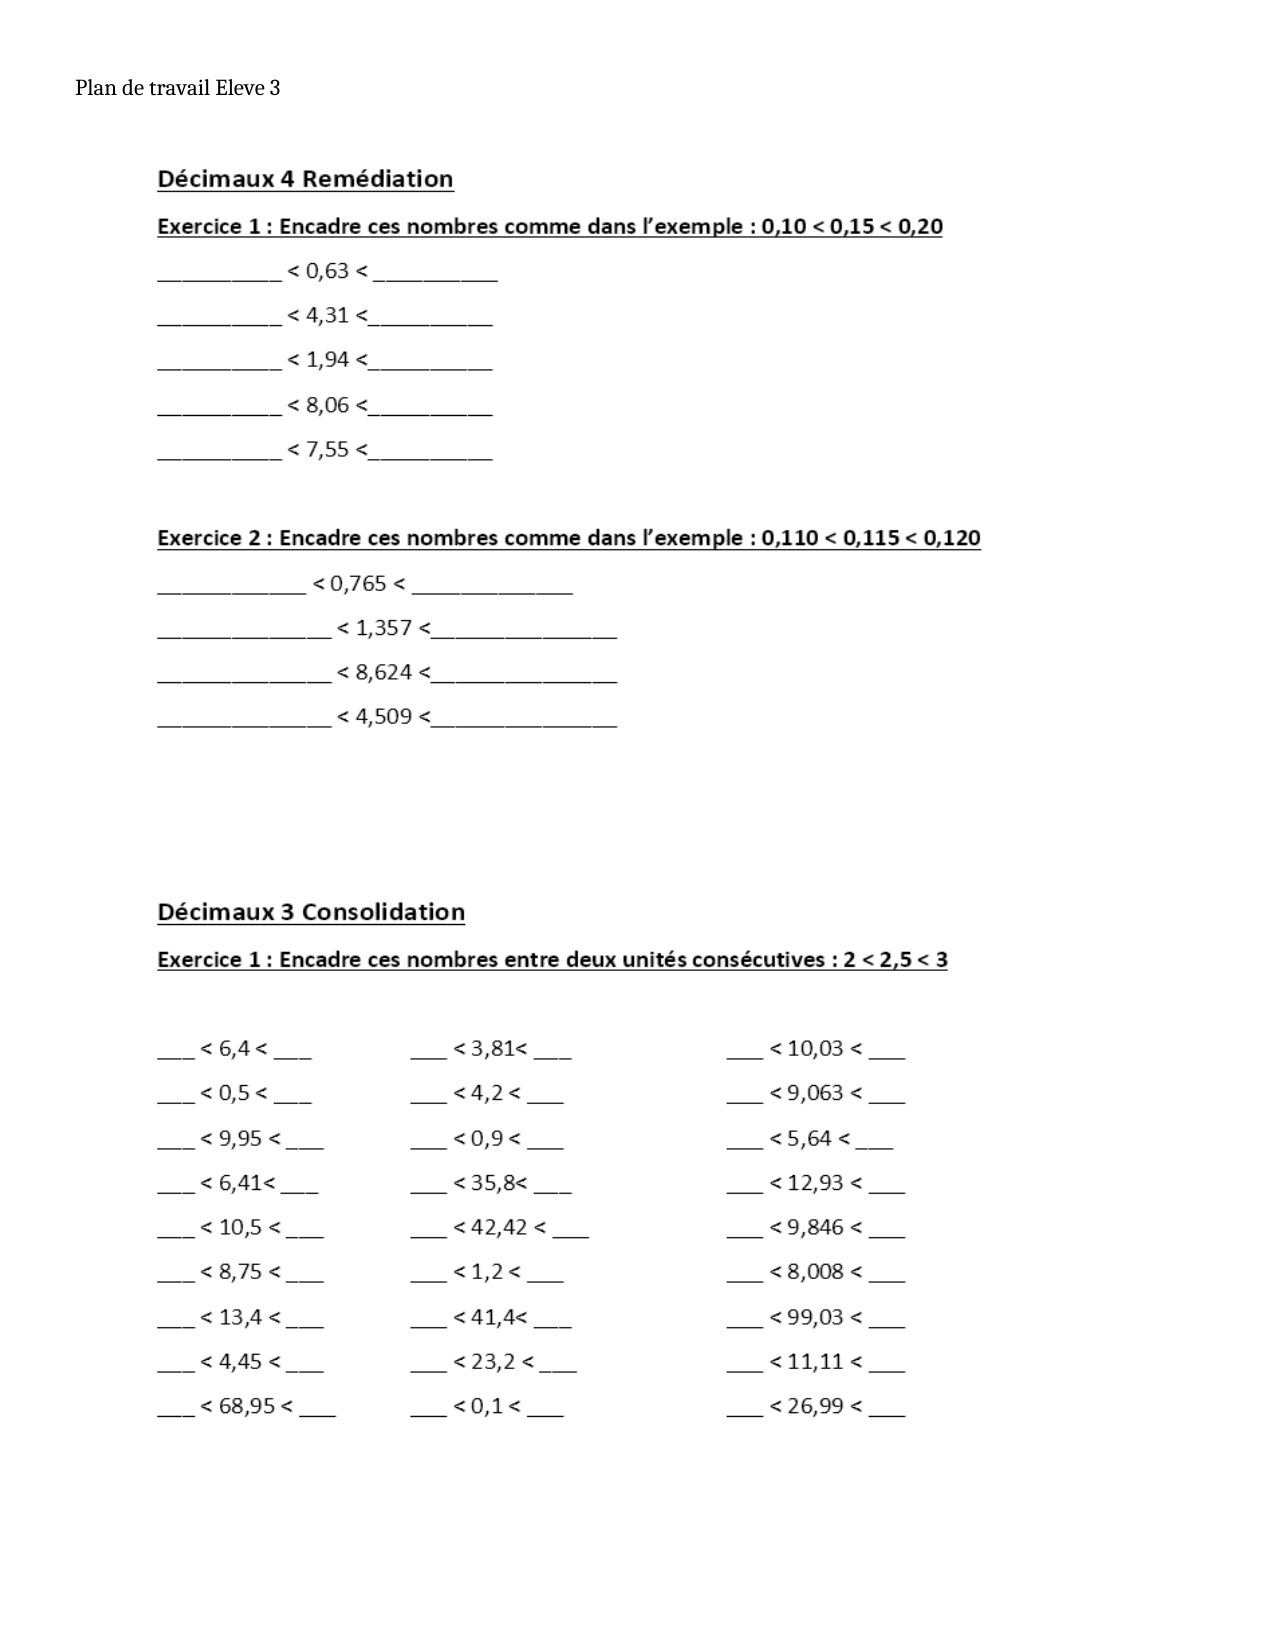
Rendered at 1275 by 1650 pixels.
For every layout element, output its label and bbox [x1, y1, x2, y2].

picture [93, 101, 1157, 810]
picture [93, 834, 1157, 1544]
